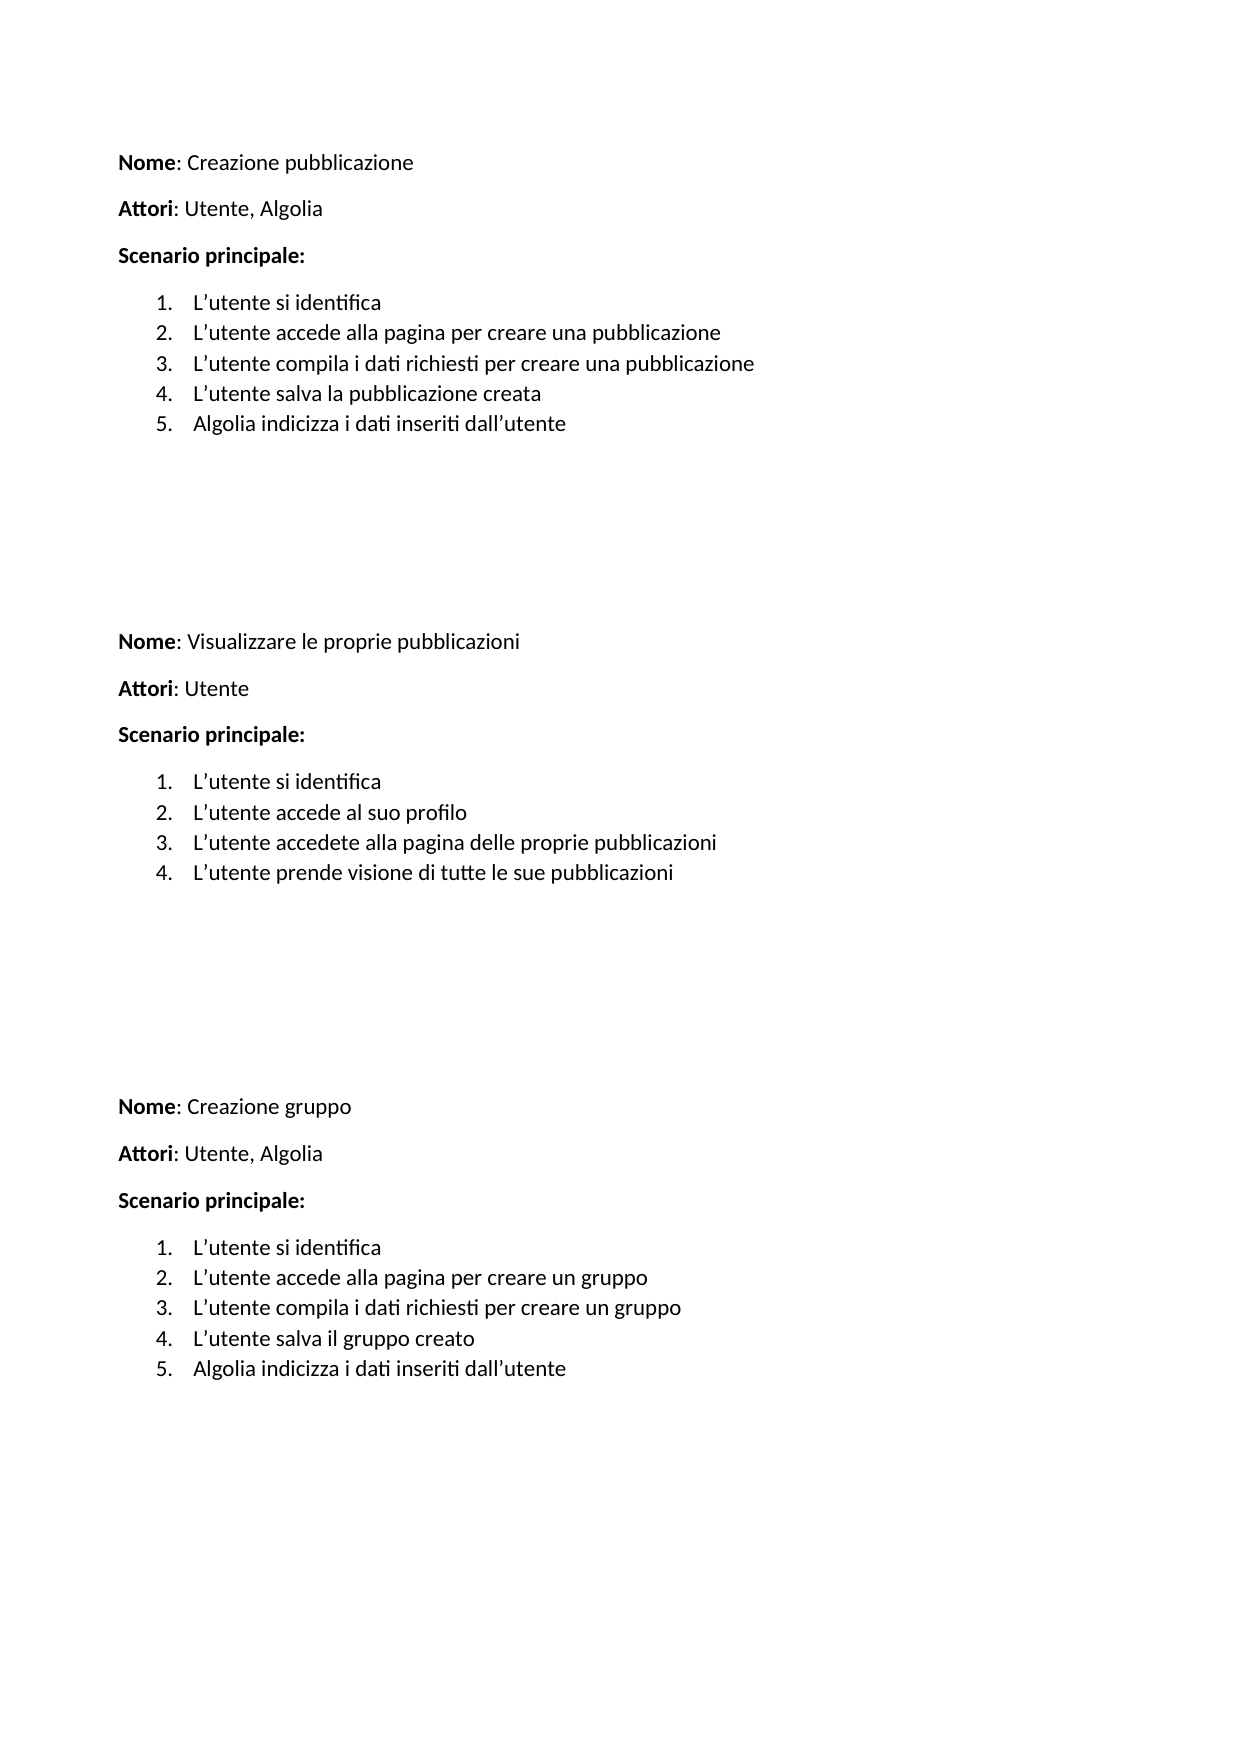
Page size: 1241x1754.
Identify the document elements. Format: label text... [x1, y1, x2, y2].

list L’utente accedete alla pagina delle proprie pubblicazioni [156, 828, 1122, 856]
list L’utente accede alla pagina per creare un gruppo [156, 1263, 1122, 1291]
list L’utente compila i dati richiesti per creare una pubblicazione [156, 349, 1122, 377]
list Algolia indicizza i dati inseriti dall’utente [156, 409, 1122, 437]
text Attori: Utente, Algolia [118, 1139, 1122, 1167]
list L’utente si identifica [156, 288, 1122, 316]
list L’utente accede al suo profilo [156, 798, 1122, 826]
text Scenario principale: [118, 721, 1122, 748]
text Scenario principale: [118, 1186, 1122, 1214]
list L’utente salva la pubblicazione creata [156, 379, 1122, 407]
text Nome: Visualizzare le proprie pubblicazioni [118, 627, 1122, 655]
list L’utente si identifica [156, 1233, 1122, 1261]
list L’utente accede alla pagina per creare una pubblicazione [156, 318, 1122, 346]
list L’utente salva il gruppo creato [156, 1324, 1122, 1352]
text Attori: Utente, Algolia [118, 194, 1122, 222]
text Nome: Creazione gruppo [118, 1092, 1122, 1120]
text Nome: Creazione pubblicazione [118, 148, 1122, 176]
text Attori: Utente [118, 674, 1122, 702]
list L’utente compila i dati richiesti per creare un gruppo [156, 1293, 1122, 1321]
text Scenario principale: [118, 241, 1122, 269]
list L’utente prende visione di tutte le sue pubblicazioni [156, 858, 1122, 886]
list Algolia indicizza i dati inseriti dall’utente [156, 1354, 1122, 1382]
list L’utente si identifica [156, 767, 1122, 795]
